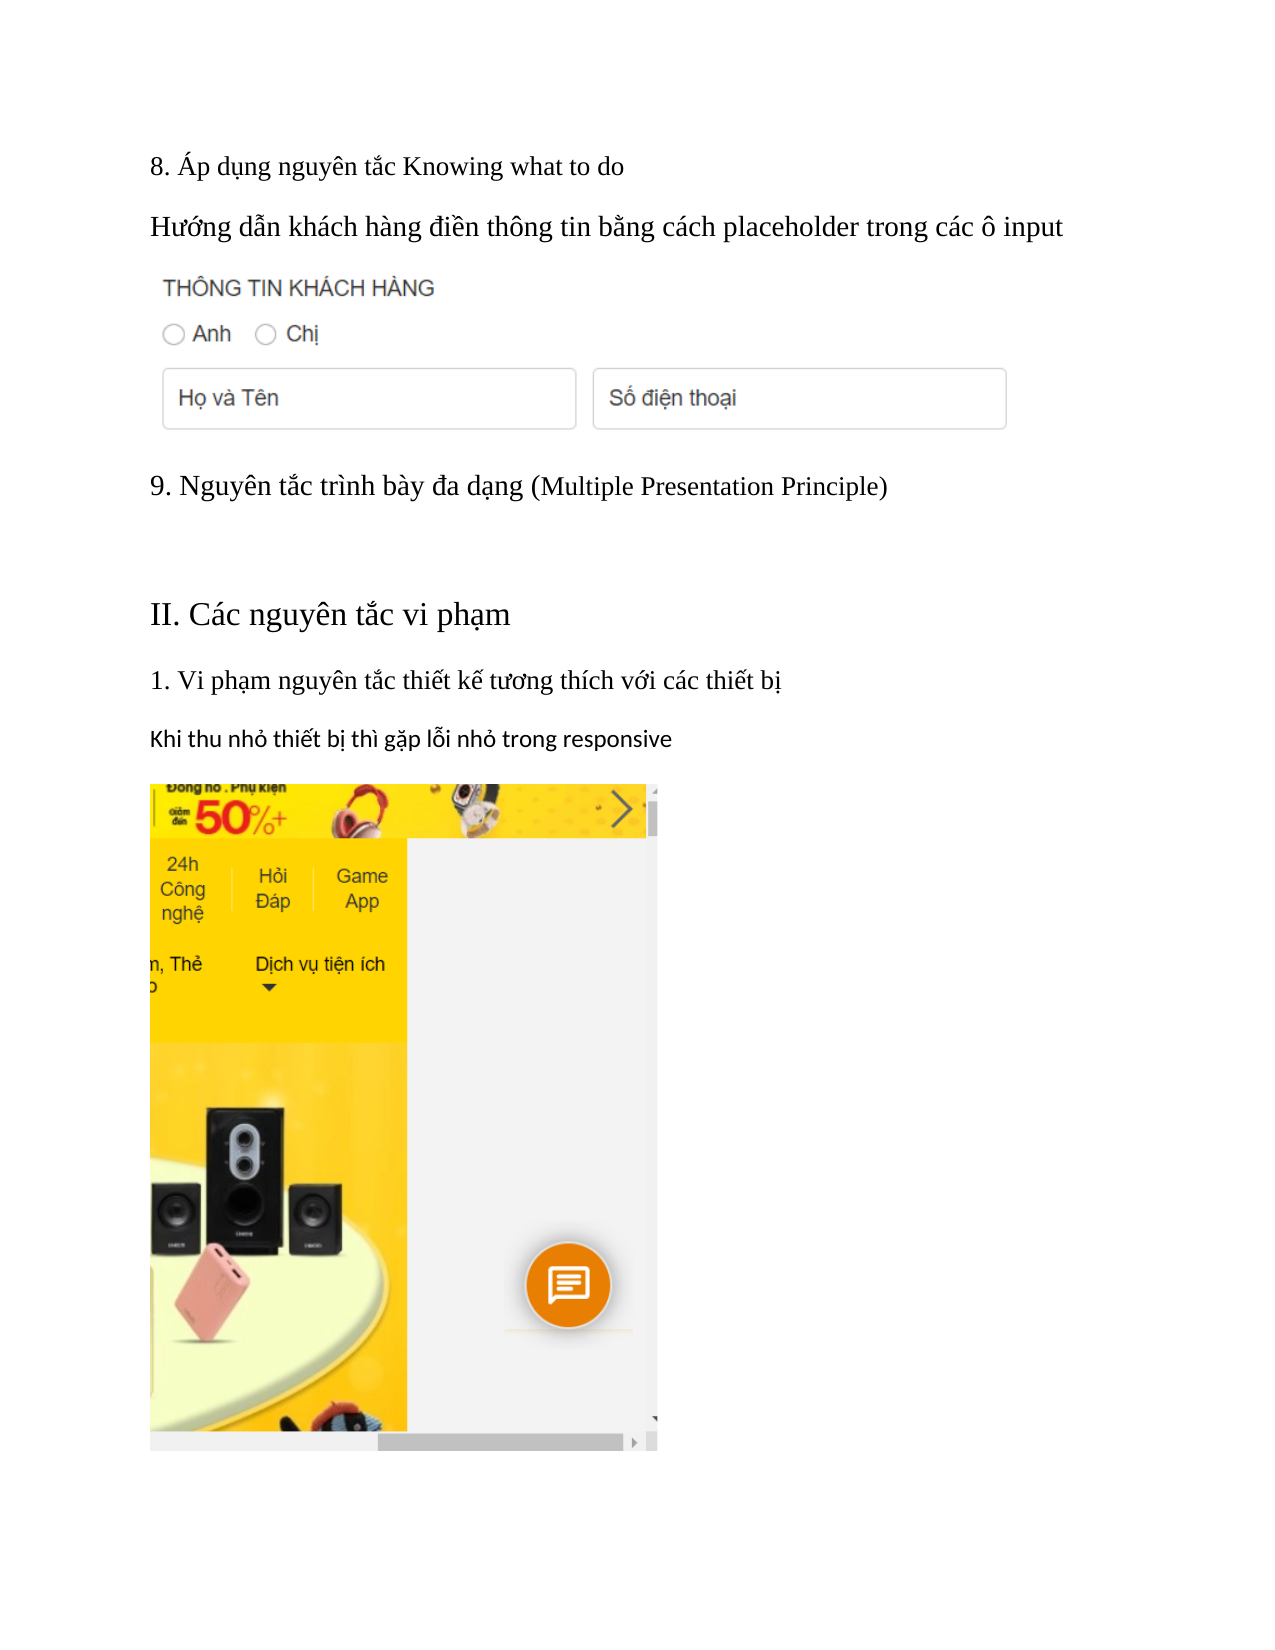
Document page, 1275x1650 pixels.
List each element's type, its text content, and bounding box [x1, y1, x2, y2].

subtitle II. Các nguyên tắc vi phạm [150, 594, 1125, 632]
subtitle 9. Nguyên tắc trình bày đa dạng (Multiple Presentation Principle) [150, 468, 1125, 502]
picture [150, 272, 1022, 441]
subtitle 8. Áp dụng nguyên tắc Knowing what to do [150, 150, 1125, 181]
subtitle 1. Vi phạm nguyên tắc thiết kế tương thích với các thiết bị [150, 664, 1125, 695]
picture [150, 784, 658, 1451]
text Hướng dẫn khách hàng điền thông tin bằng cách placeholder trong các ô input [150, 209, 1125, 243]
text Khi thu nhỏ thiết bị thì gặp lỗi nhỏ trong responsive [150, 723, 1125, 754]
